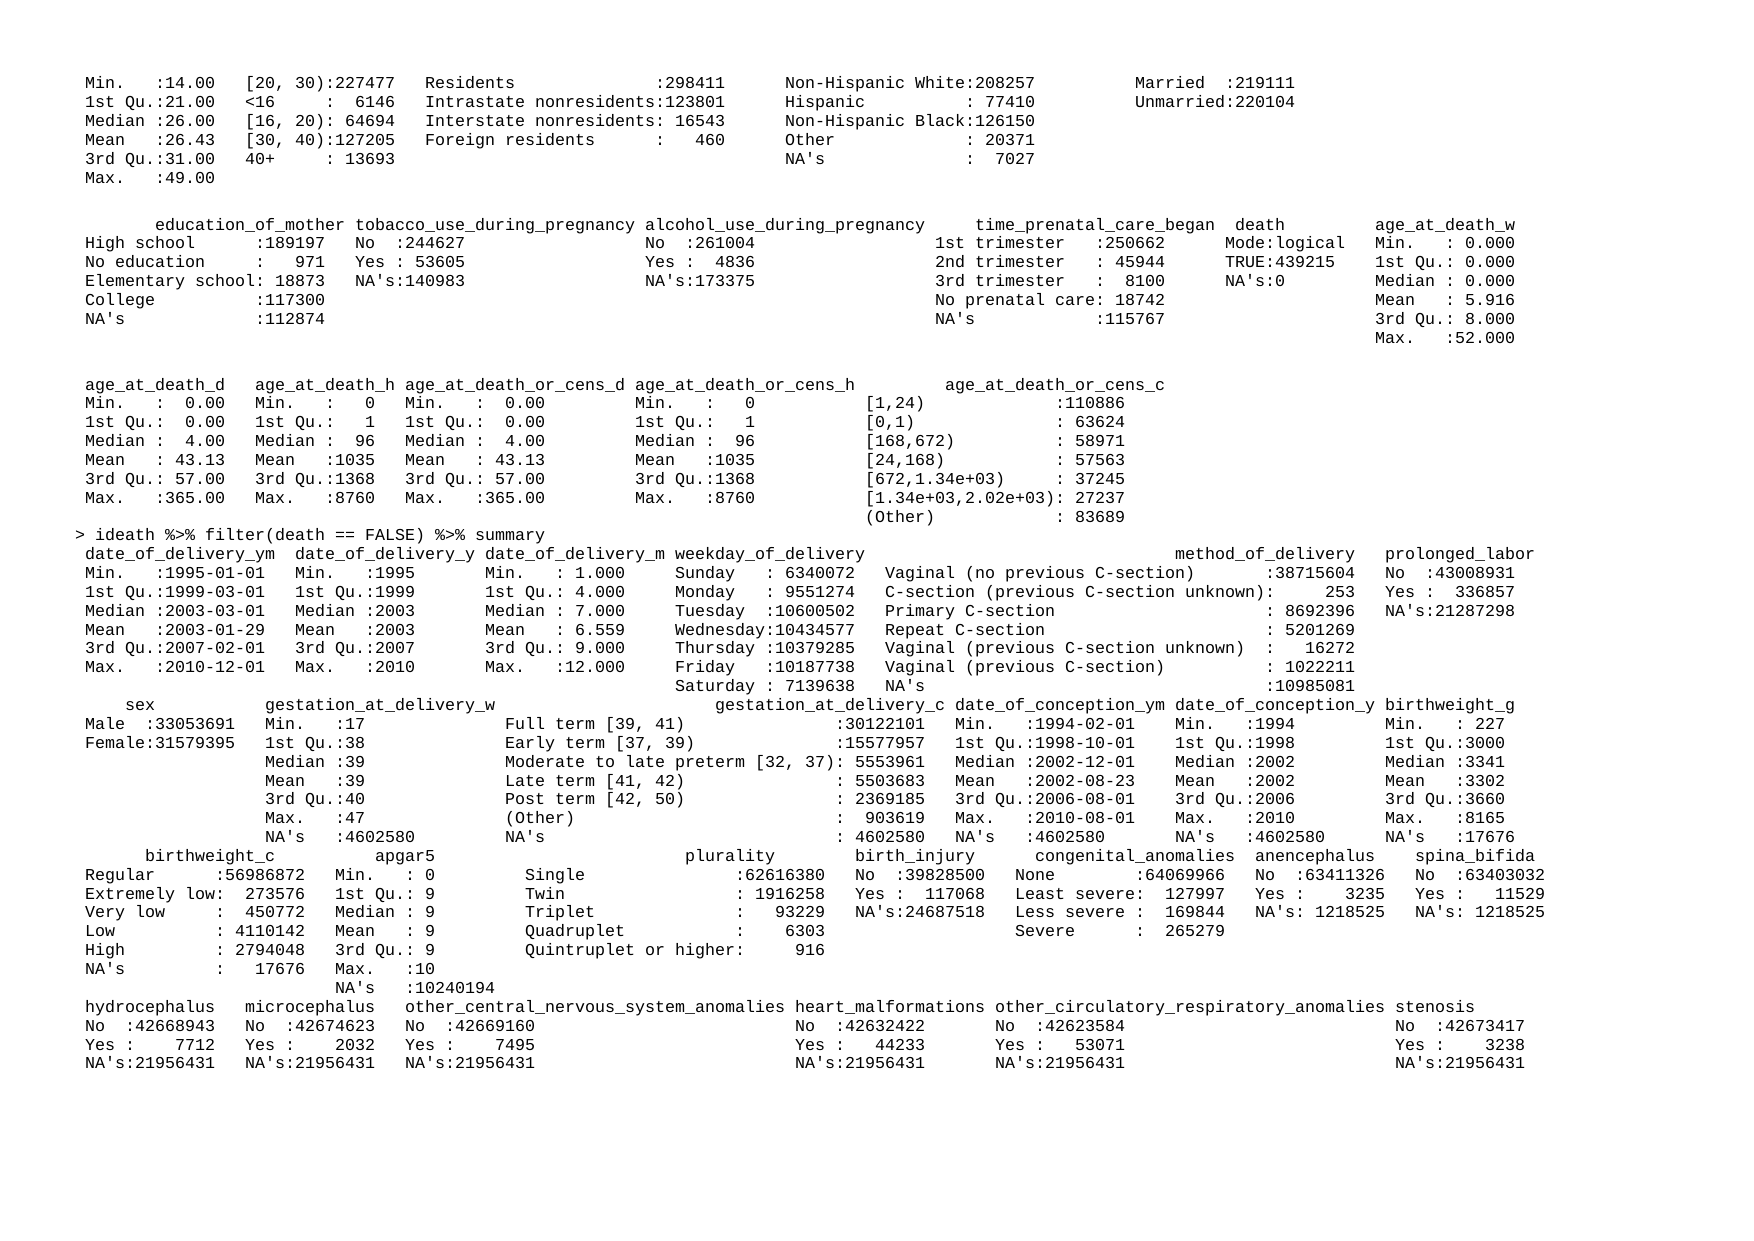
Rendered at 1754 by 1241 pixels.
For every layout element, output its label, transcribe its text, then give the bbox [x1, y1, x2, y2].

text Male :33053691 Min. :17 Full term [39, 41) :30122101 Min. :1994-02-01 Min. :1994 Min. : 227 [75, 716, 1679, 734]
text Mean :26.43 [30, 40):127205 Foreign residents : 460 Other : 20371 [75, 132, 1679, 150]
text NA's :112874 NA's :115767 3rd Qu.: 8.000 [75, 310, 1679, 329]
text Elementary school: 18873 NA's:140983 NA's:173375 3rd trimester : 8100 NA's:0 Median : 0.000 [75, 273, 1679, 292]
text Median :2003-03-01 Median :2003 Median : 7.000 Tuesday :10600502 Primary C-section : 8692396 NA's:21287298 [75, 602, 1679, 621]
text birthweight_c apgar5 plurality birth_injury congenital_anomalies anencephalus spina_bifida [75, 847, 1679, 866]
text NA's : 17676 Max. :10 [75, 961, 1679, 979]
text 3rd Qu.:31.00 40+ : 13693 NA's : 7027 [75, 150, 1679, 169]
text 1st Qu.:1999-03-01 1st Qu.:1999 1st Qu.: 4.000 Monday : 9551274 C-section (previous C-section unknown): 253 Yes : 336857 [75, 583, 1679, 602]
text Female:31579395 1st Qu.:38 Early term [37, 39) :15577957 1st Qu.:1998-10-01 1st Qu.:1998 1st Qu.:3000 [75, 734, 1679, 753]
text Yes : 7712 Yes : 2032 Yes : 7495 Yes : 44233 Yes : 53071 Yes : 3238 [75, 1036, 1679, 1055]
text Max. :47 (Other) : 903619 Max. :2010-08-01 Max. :2010 Max. :8165 [75, 810, 1679, 829]
text Max. :52.000 [75, 329, 1679, 348]
text Mean :2003-01-29 Mean :2003 Mean : 6.559 Wednesday:10434577 Repeat C-section : 5201269 [75, 621, 1679, 640]
text Max. :2010-12-01 Max. :2010 Max. :12.000 Friday :10187738 Vaginal (previous C-section) : 1022211 [75, 659, 1679, 678]
text 3rd Qu.:2007-02-01 3rd Qu.:2007 3rd Qu.: 9.000 Thursday :10379285 Vaginal (previous C-section unknown) : 16272 [75, 640, 1679, 659]
text age_at_death_d age_at_death_h age_at_death_or_cens_d age_at_death_or_cens_h age_at_death_or_cens_c [75, 376, 1679, 395]
text 3rd Qu.:40 Post term [42, 50) : 2369185 3rd Qu.:2006-08-01 3rd Qu.:2006 3rd Qu.:3660 [75, 791, 1679, 810]
text NA's :4602580 NA's : 4602580 NA's :4602580 NA's :4602580 NA's :17676 [75, 829, 1679, 847]
text College :117300 No prenatal care: 18742 Mean : 5.916 [75, 292, 1679, 310]
text High school :189197 No :244627 No :261004 1st trimester :250662 Mode:logical Min. : 0.000 [75, 235, 1679, 254]
text education_of_mother tobacco_use_during_pregnancy alcohol_use_during_pregnancy time_prenatal_care_began death age_at_death_w [75, 216, 1679, 235]
text 3rd Qu.: 57.00 3rd Qu.:1368 3rd Qu.: 57.00 3rd Qu.:1368 [672,1.34e+03) : 37245 [75, 470, 1679, 489]
text Max. :49.00 [75, 169, 1679, 188]
text Median : 4.00 Median : 96 Median : 4.00 Median : 96 [168,672) : 58971 [75, 433, 1679, 452]
text date_of_delivery_ym date_of_delivery_y date_of_delivery_m weekday_of_delivery method_of_delivery prolonged_labor [75, 546, 1679, 565]
text Very low : 450772 Median : 9 Triplet : 93229 NA's:24687518 Less severe : 169844 NA's: 1218525 NA's: 1218525 [75, 904, 1679, 923]
text Low : 4110142 Mean : 9 Quadruplet : 6303 Severe : 265279 [75, 923, 1679, 942]
text Median :26.00 [16, 20): 64694 Interstate nonresidents: 16543 Non-Hispanic Black:126150 [75, 113, 1679, 132]
text No education : 971 Yes : 53605 Yes : 4836 2nd trimester : 45944 TRUE:439215 1st Qu.: 0.000 [75, 254, 1679, 273]
text > ideath %>% filter(death == FALSE) %>% summary [75, 527, 1679, 546]
text NA's :10240194 [75, 979, 1679, 998]
text hydrocephalus microcephalus other_central_nervous_system_anomalies heart_malformations other_circulatory_respiratory_anomalies stenosis [75, 998, 1679, 1017]
text Regular :56986872 Min. : 0 Single :62616380 No :39828500 None :64069966 No :63411326 No :63403032 [75, 866, 1679, 885]
text Min. : 0.00 Min. : 0 Min. : 0.00 Min. : 0 [1,24) :110886 [75, 395, 1679, 414]
text Saturday : 7139638 NA's :10985081 [75, 678, 1679, 697]
text Median :39 Moderate to late preterm [32, 37): 5553961 Median :2002-12-01 Median :2002 Median :3341 [75, 753, 1679, 772]
text 1st Qu.: 0.00 1st Qu.: 1 1st Qu.: 0.00 1st Qu.: 1 [0,1) : 63624 [75, 414, 1679, 433]
text Min. :1995-01-01 Min. :1995 Min. : 1.000 Sunday : 6340072 Vaginal (no previous C-section) :38715604 No :43008931 [75, 565, 1679, 583]
text Mean : 43.13 Mean :1035 Mean : 43.13 Mean :1035 [24,168) : 57563 [75, 452, 1679, 470]
text Mean :39 Late term [41, 42) : 5503683 Mean :2002-08-23 Mean :2002 Mean :3302 [75, 772, 1679, 791]
text No :42668943 No :42674623 No :42669160 No :42632422 No :42623584 No :42673417 [75, 1017, 1679, 1036]
text High : 2794048 3rd Qu.: 9 Quintruplet or higher: 916 [75, 942, 1679, 961]
text Extremely low: 273576 1st Qu.: 9 Twin : 1916258 Yes : 117068 Least severe: 127997 Yes : 3235 Yes : 11529 [75, 885, 1679, 904]
text Max. :365.00 Max. :8760 Max. :365.00 Max. :8760 [1.34e+03,2.02e+03): 27237 [75, 489, 1679, 508]
text 1st Qu.:21.00 <16 : 6146 Intrastate nonresidents:123801 Hispanic : 77410 Unmarried:220104 [75, 94, 1679, 113]
text Min. :14.00 [20, 30):227477 Residents :298411 Non-Hispanic White:208257 Married :219111 [75, 75, 1679, 94]
text NA's:21956431 NA's:21956431 NA's:21956431 NA's:21956431 NA's:21956431 NA's:21956431 [75, 1055, 1679, 1074]
text sex gestation_at_delivery_w gestation_at_delivery_c date_of_conception_ym date_of_conception_y birthweight_g [75, 697, 1679, 716]
text (Other) : 83689 [75, 508, 1679, 527]
